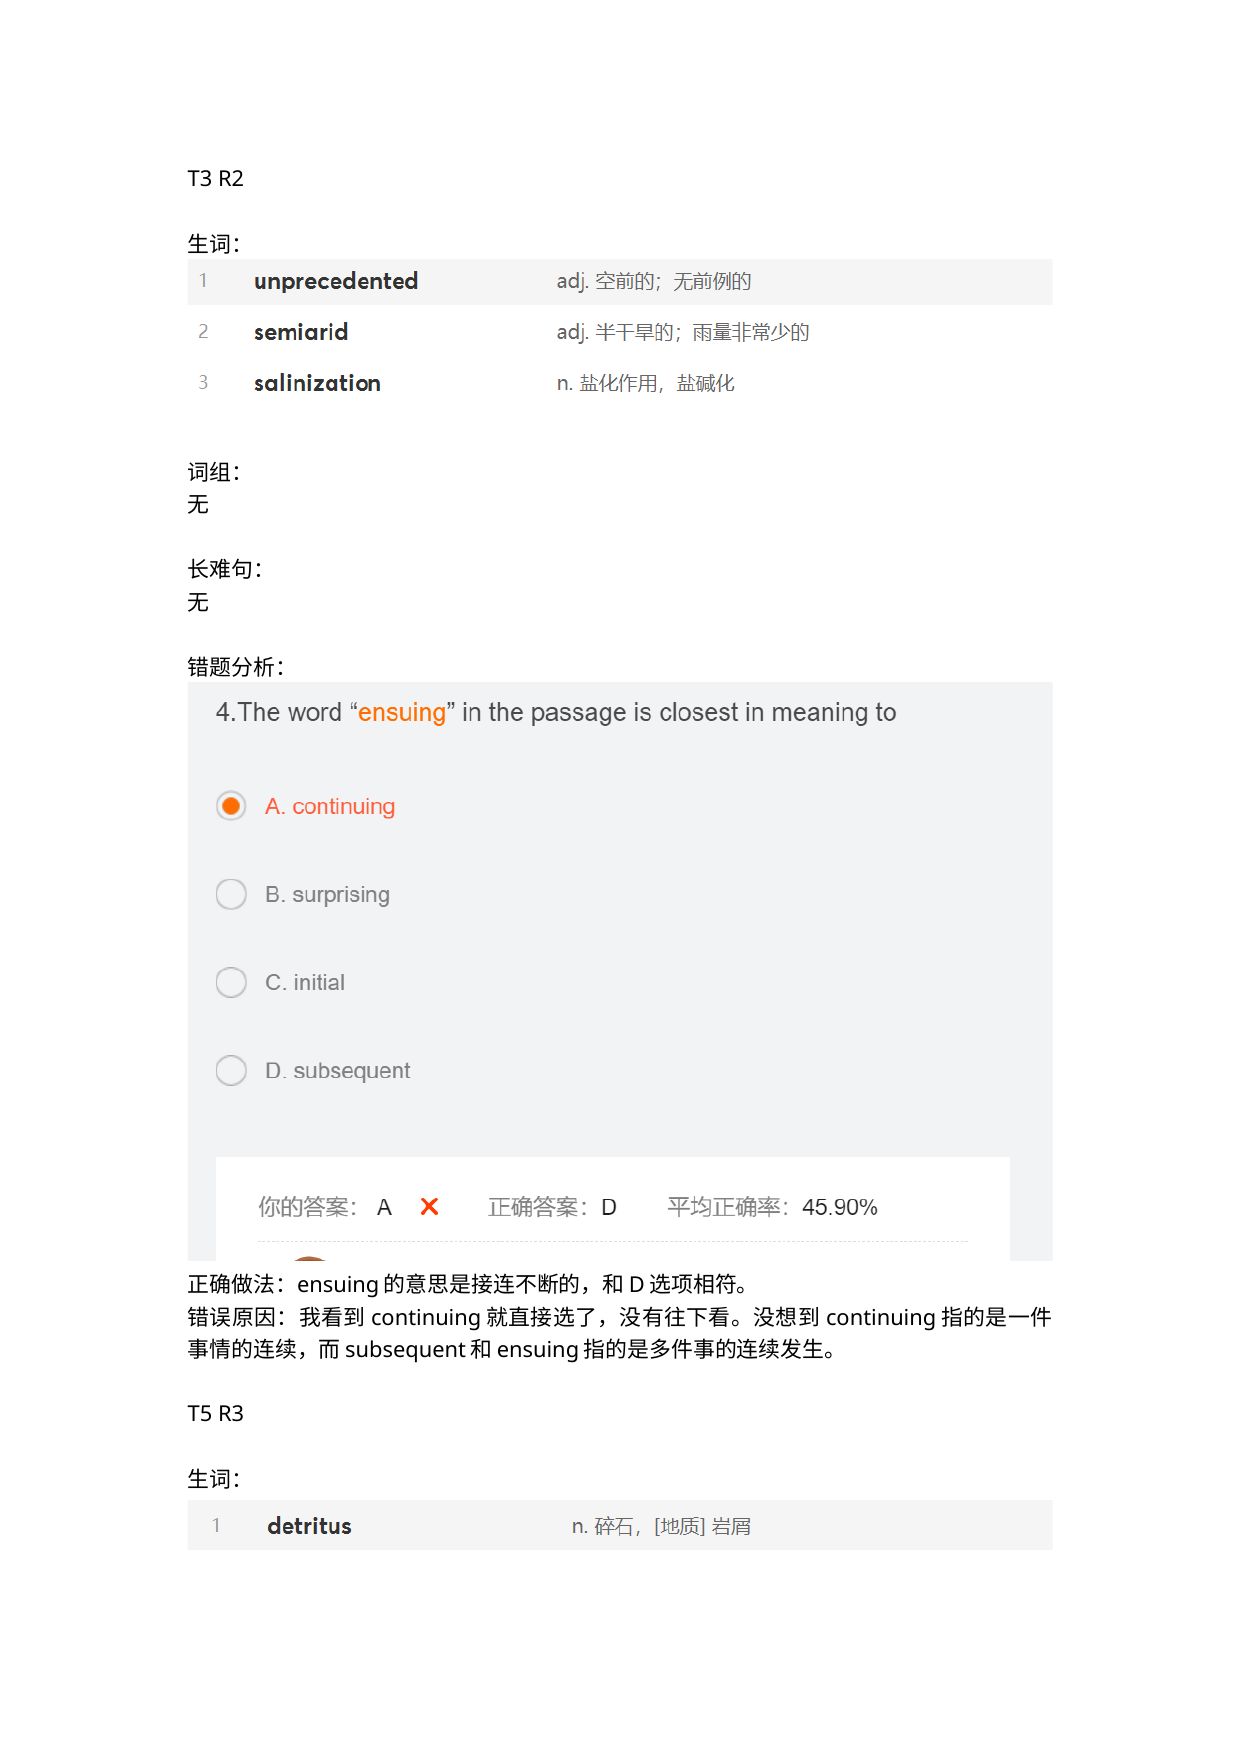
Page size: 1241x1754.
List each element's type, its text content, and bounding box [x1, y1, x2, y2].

text 错题分析： [187, 649, 1053, 682]
text 无 [187, 584, 1053, 617]
text 生词： [187, 1462, 1053, 1494]
text 错误原因：我看到continuing就直接选了，没有往下看。没想到continuing指的是一件事情的连续，而subsequent和ensuing指的是多件事的连续发生。 [187, 1299, 1053, 1364]
picture [187, 1494, 1053, 1555]
text 长难句： [187, 552, 1053, 584]
text 词组： [187, 454, 1053, 487]
text T3 R2 [187, 162, 1053, 194]
text T5 R3 [187, 1397, 1053, 1429]
picture [187, 259, 1053, 410]
text 正确做法：ensuing的意思是接连不断的，和D选项相符。 [187, 1267, 1053, 1299]
picture [187, 682, 1053, 1261]
text 无 [187, 487, 1053, 519]
text 生词： [187, 227, 1053, 259]
